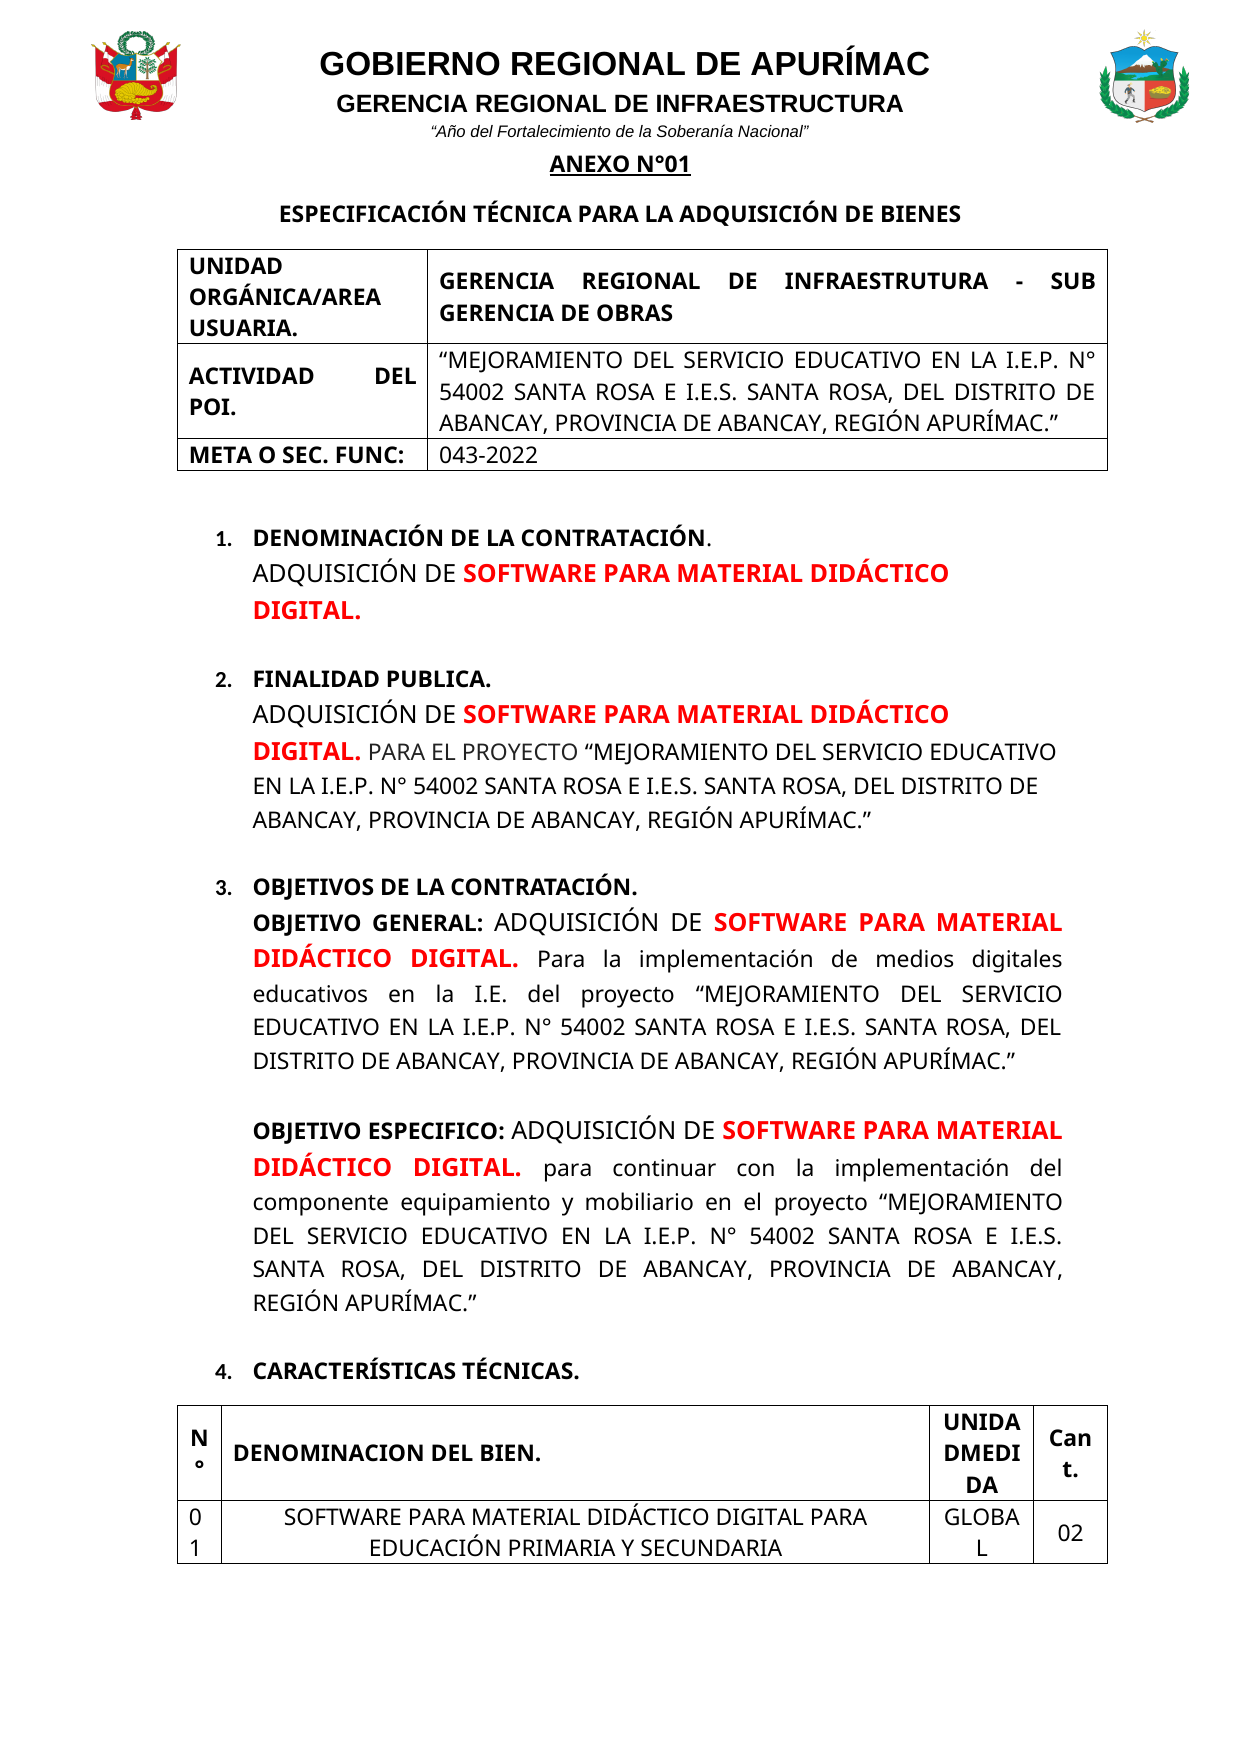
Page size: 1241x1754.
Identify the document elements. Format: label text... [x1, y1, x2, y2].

picture [91, 31, 181, 120]
table_cell 01 [178, 1501, 221, 1563]
list DENOMINACIÓN DE LA CONTRATACIÓN. [215, 522, 1063, 553]
list ADQUISICIÓN DE SOFTWARE PARA MATERIAL DIDÁCTICO DIGITAL. [252, 556, 1063, 626]
table_cell 02 [1034, 1501, 1107, 1563]
text ANEXO N°01 [177, 148, 1063, 179]
text ESPECIFICACIÓN TÉCNICA PARA LA ADQUISICIÓN DE BIENES [177, 198, 1063, 229]
table_cell ACTIVIDAD DEL POI. [178, 344, 427, 438]
list OBJETIVOS DE LA CONTRATACIÓN. [215, 870, 1063, 902]
list OBJETIVO GENERAL: ADQUISICIÓN DE SOFTWARE PARA MATERIAL DIDÁCTICO DIGITAL. Para la implementación de medios digitales educativos en la I.E. del proyecto “MEJORAMIENTO DEL SERVICIO EDUCATIVO EN LA I.E.P. N° 54002 SANTA ROSA E I.E.S. SANTA ROSA, DEL DISTRITO DE ABANCAY, PROVINCIA DE ABANCAY, REGIÓN APURÍMAC.” [252, 904, 1063, 1076]
table_cell 043-2022 [428, 439, 1107, 470]
table_header UNIDADMEDIDA [930, 1406, 1033, 1500]
table_header UNIDAD ORGÁNICA/AREA USUARIA. [178, 250, 427, 343]
table_header DENOMINACION DEL BIEN. [222, 1406, 929, 1500]
table_cell SOFTWARE PARA MATERIAL DIDÁCTICO DIGITAL PARA EDUCACIÓN PRIMARIA Y SECUNDARIA [222, 1501, 929, 1563]
table_cell META O SEC. FUNC: [178, 439, 427, 470]
table_header N° [178, 1406, 221, 1500]
table_header Cant. [1034, 1406, 1107, 1500]
list ADQUISICIÓN DE SOFTWARE PARA MATERIAL DIDÁCTICO DIGITAL. PARA EL PROYECTO “MEJORAMIENTO DEL SERVICIO EDUCATIVO EN LA I.E.P. N° 54002 SANTA ROSA E I.E.S. SANTA ROSA, DEL DISTRITO DE ABANCAY, PROVINCIA DE ABANCAY, REGIÓN APURÍMAC.” [252, 697, 1063, 835]
list FINALIDAD PUBLICA. [215, 663, 1063, 694]
picture [1099, 29, 1190, 123]
list OBJETIVO ESPECIFICO: ADQUISICIÓN DE SOFTWARE PARA MATERIAL DIDÁCTICO DIGITAL. para continuar con la implementación del componente equipamiento y mobiliario en el proyecto “MEJORAMIENTO DEL SERVICIO EDUCATIVO EN LA I.E.P. N° 54002 SANTA ROSA E I.E.S. SANTA ROSA, DEL DISTRITO DE ABANCAY, PROVINCIA DE ABANCAY, REGIÓN APURÍMAC.” [252, 1112, 1063, 1318]
table_cell GLOBAL [930, 1501, 1033, 1563]
list CARACTERÍSTICAS TÉCNICAS. [215, 1354, 1063, 1386]
table_cell “MEJORAMIENTO DEL SERVICIO EDUCATIVO EN LA I.E.P. N° 54002 SANTA ROSA E I.E.S. SANTA ROSA, DEL DISTRITO DE ABANCAY, PROVINCIA DE ABANCAY, REGIÓN APURÍMAC.” [428, 344, 1107, 438]
table_header GERENCIA REGIONAL DE INFRAESTRUTURA - SUB GERENCIA DE OBRAS [428, 250, 1107, 343]
